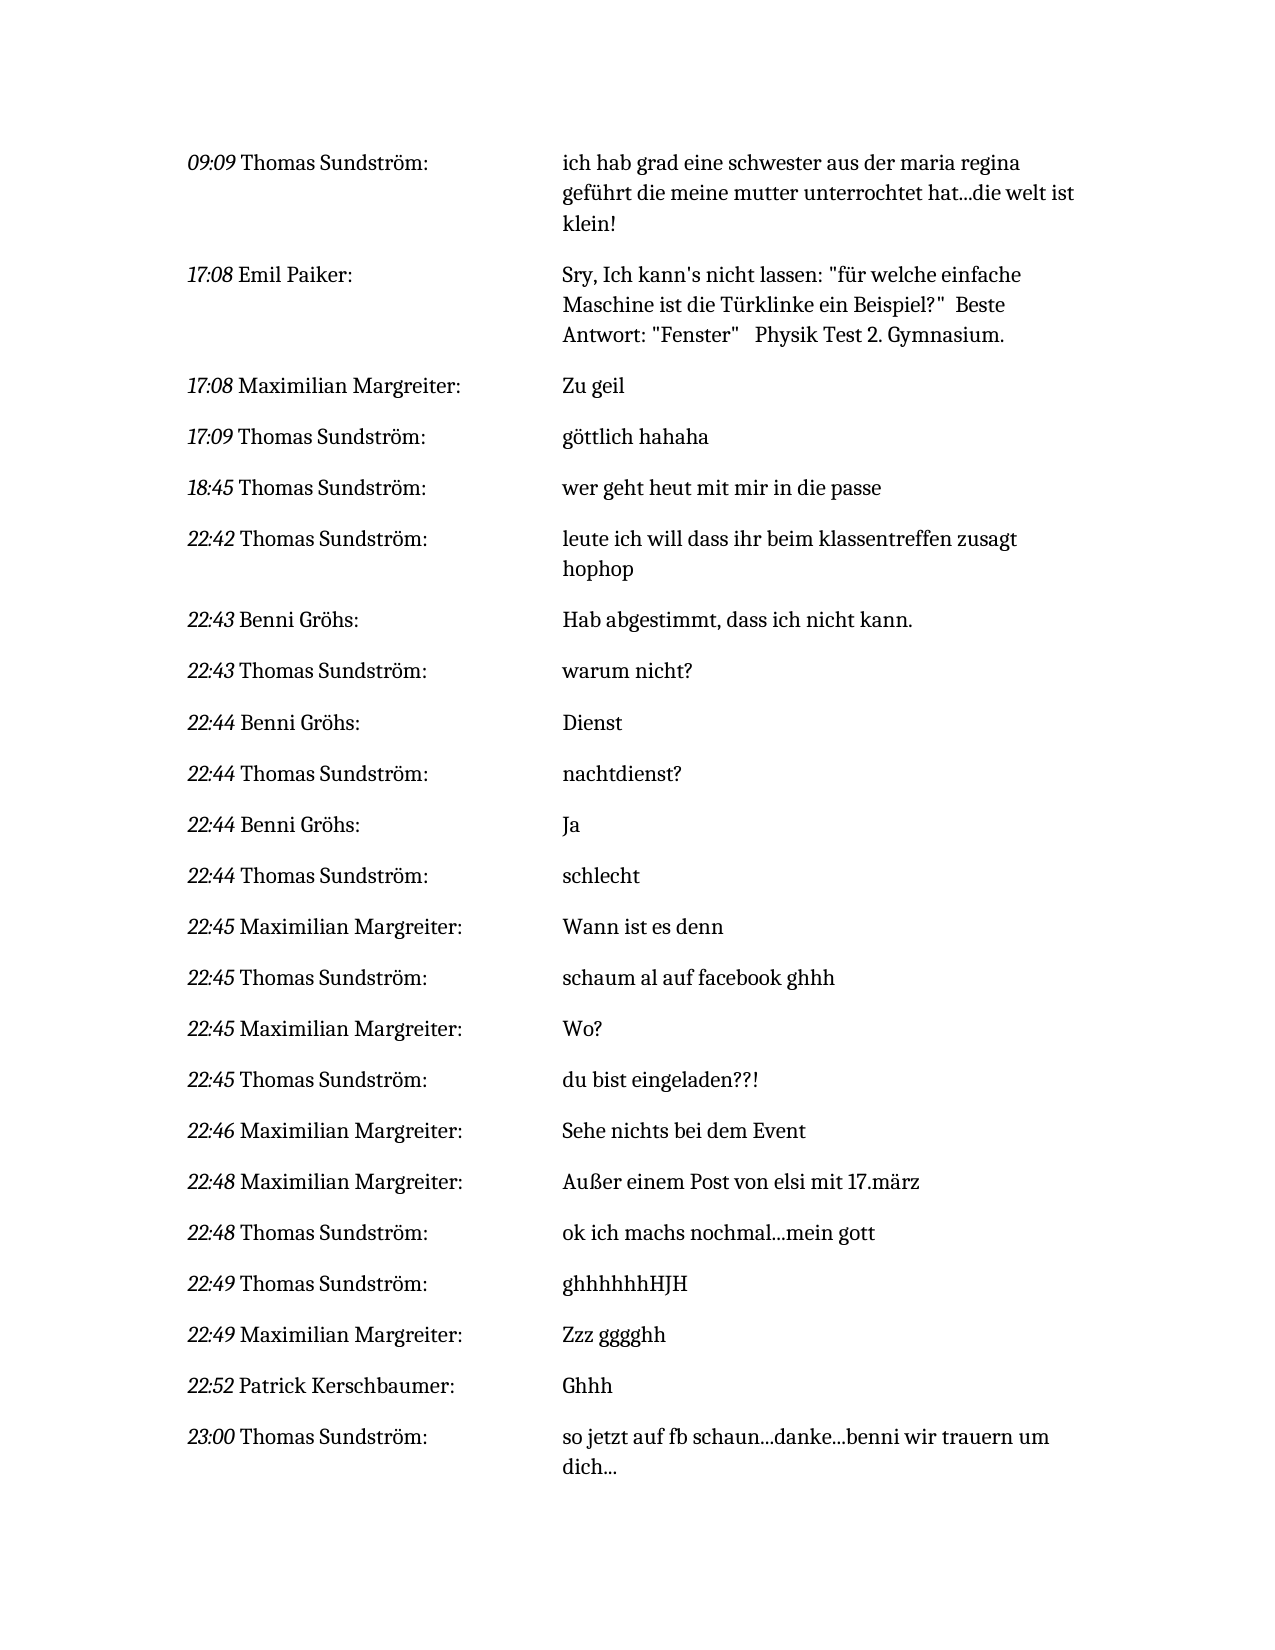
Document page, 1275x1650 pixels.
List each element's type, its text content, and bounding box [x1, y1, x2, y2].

text 22:45 Maximilian Margreiter: Wann ist es denn [187, 913, 1087, 940]
text 23:00 Thomas Sundström: so jetzt auf fb schaun...danke...benni wir trauern um dich... [187, 1424, 1087, 1481]
text 22:45 Maximilian Margreiter: Wo? [187, 1016, 1087, 1042]
text 22:43 Thomas Sundström: warum nicht? [187, 658, 1087, 685]
text 22:44 Thomas Sundström: nachtdienst? [187, 760, 1087, 787]
text 17:09 Thomas Sundström: göttlich hahaha [187, 424, 1087, 450]
text 22:44 Thomas Sundström: schlecht [187, 862, 1087, 889]
text 22:49 Maximilian Margreiter: Zzz gggghh [187, 1322, 1087, 1348]
text 22:46 Maximilian Margreiter: Sehe nichts bei dem Event [187, 1118, 1087, 1144]
text 22:49 Thomas Sundström: ghhhhhhHJH [187, 1271, 1087, 1297]
text 22:48 Thomas Sundström: ok ich machs nochmal...mein gott [187, 1220, 1087, 1246]
text 22:52 Patrick Kerschbaumer: Ghhh [187, 1373, 1087, 1399]
text 17:08 Maximilian Margreiter: Zu geil [187, 373, 1087, 399]
text 17:08 Emil Paiker: Sry, Ich kann's nicht lassen: "für welche einfache Maschine ist die Türklinke ein Beispiel?" Beste Antwort: "Fenster" Physik Test 2. Gymnasium. [187, 261, 1087, 348]
text 22:48 Maximilian Margreiter: Außer einem Post von elsi mit 17.märz [187, 1169, 1087, 1195]
text 22:45 Thomas Sundström: schaum al auf facebook ghhh [187, 964, 1087, 991]
text 22:45 Thomas Sundström: du bist eingeladen??! [187, 1067, 1087, 1093]
text 22:42 Thomas Sundström: leute ich will dass ihr beim klassentreffen zusagt hophop [187, 526, 1087, 583]
text 22:44 Benni Gröhs: Ja [187, 811, 1087, 838]
text 09:09 Thomas Sundström: ich hab grad eine schwester aus der maria regina geführt die meine mutter unterrochtet hat...die welt ist klein! [187, 150, 1087, 237]
text 22:43 Benni Gröhs: Hab abgestimmt, dass ich nicht kann. [187, 607, 1087, 634]
text 22:44 Benni Gröhs: Dienst [187, 709, 1087, 736]
text 18:45 Thomas Sundström: wer geht heut mit mir in die passe [187, 475, 1087, 501]
